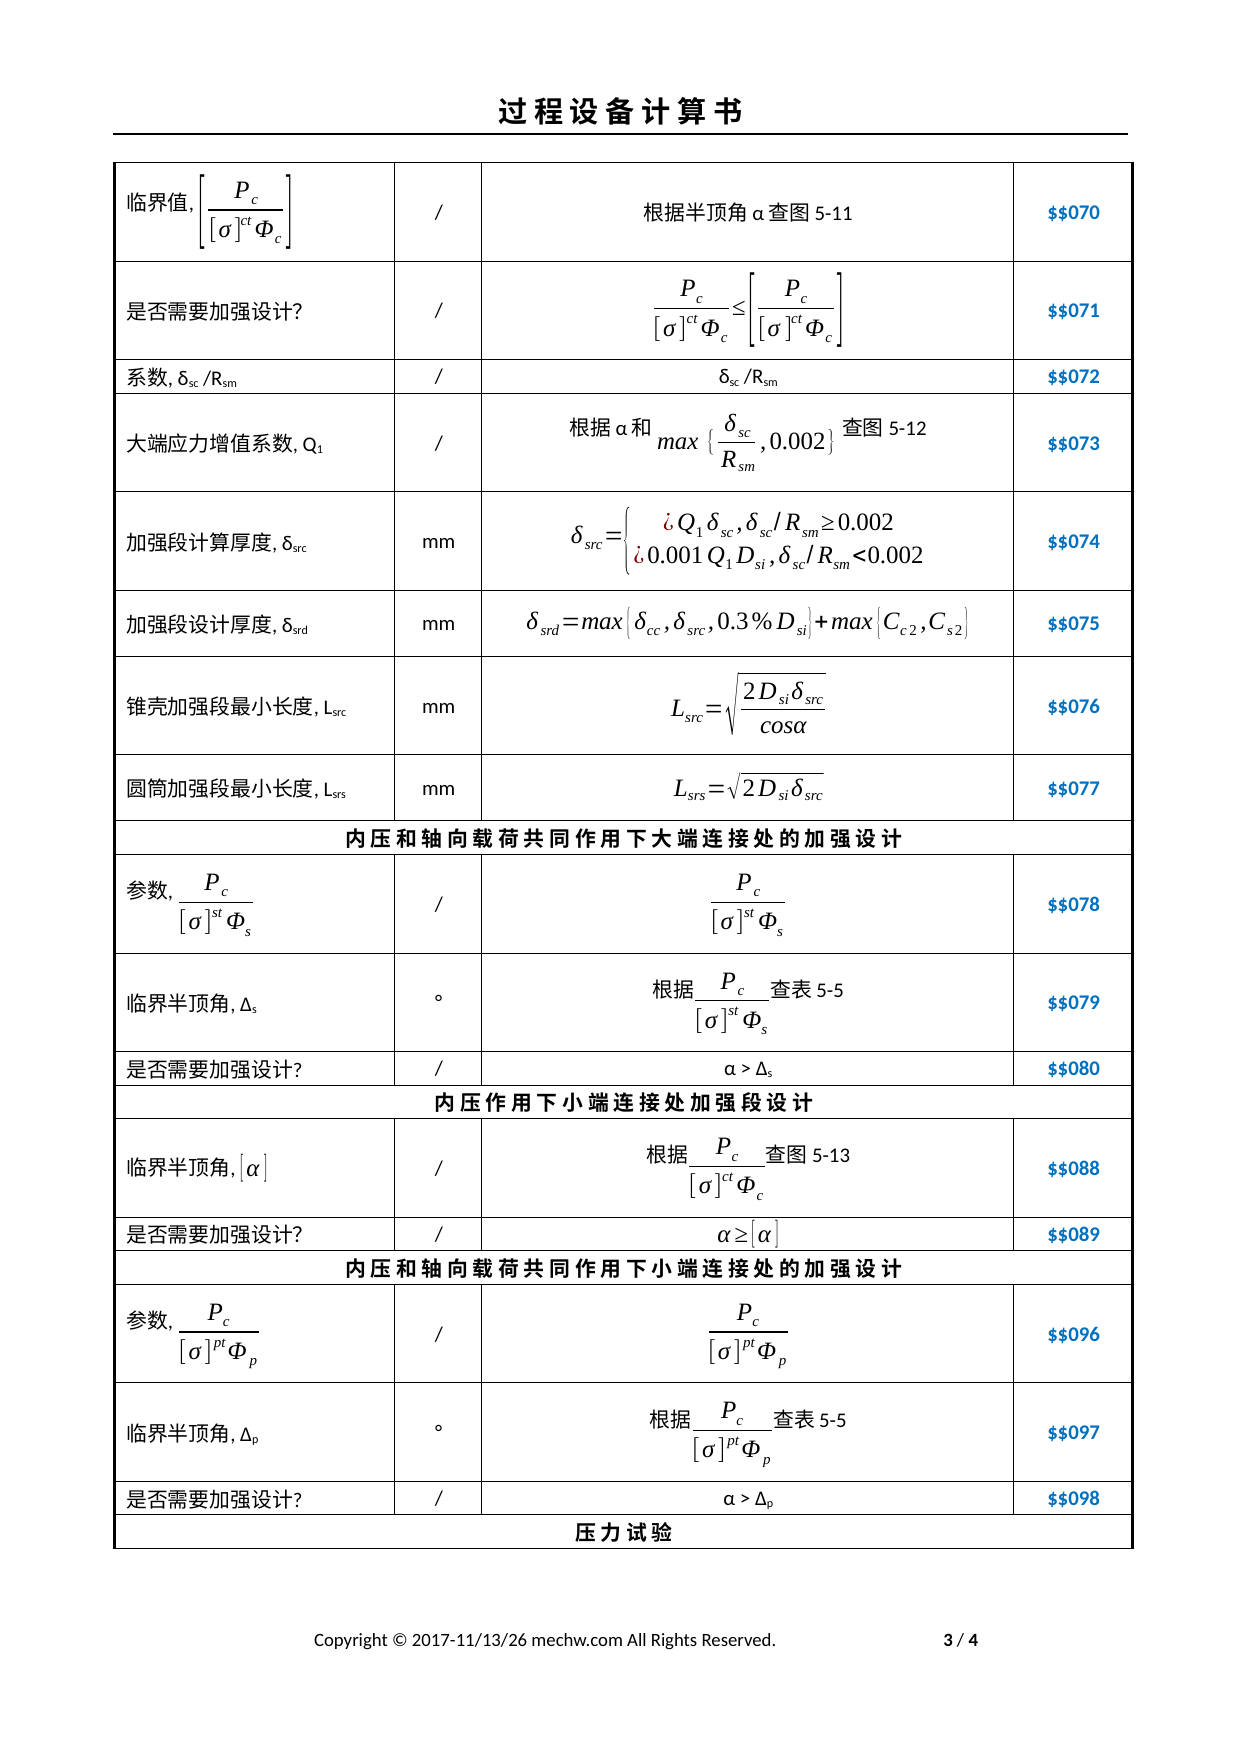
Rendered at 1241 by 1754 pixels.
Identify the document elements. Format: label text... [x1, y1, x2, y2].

table_cell 压 力 试 验 [116, 1515, 1131, 1548]
table_cell / [395, 1285, 481, 1382]
table_cell $$080 [1014, 1052, 1131, 1084]
table_cell 内 压 和 轴 向 载 荷 共 同 作 用 下 大 端 连 接 处 的 加 强 设 计 [116, 821, 1131, 854]
table_cell / [395, 1218, 481, 1250]
table_cell [482, 755, 1013, 820]
table_cell $$073 [1014, 394, 1131, 491]
table_cell 大端应力增值系数, Q1 [116, 394, 394, 491]
table_cell $$098 [1014, 1482, 1131, 1514]
table_cell 临界半顶角, [116, 1119, 394, 1217]
table_cell 加强段计算厚度, δsrc [116, 492, 394, 590]
table_cell ° [395, 954, 481, 1051]
table_cell 内 压 作 用 下 小 端 连 接 处 加 强 段 设 计 [116, 1086, 1131, 1118]
table_cell 根据α和 查图 5-12 [482, 394, 1013, 491]
table_cell / [395, 394, 481, 491]
table_cell 根据半顶角α查图 5-11 [482, 163, 1013, 261]
table_cell [482, 262, 1013, 359]
table_cell $$071 [1014, 262, 1131, 359]
table_cell / [395, 262, 481, 359]
table_cell [482, 855, 1013, 952]
table_cell 加强段设计厚度, δsrd [116, 591, 394, 656]
table_cell $$079 [1014, 954, 1131, 1051]
table_cell $$088 [1014, 1119, 1131, 1217]
table_cell [482, 591, 1013, 656]
table_cell [482, 492, 1013, 590]
table_cell / [395, 163, 481, 261]
table_cell [482, 657, 1013, 754]
table_cell 参数, [116, 855, 394, 952]
table_cell δsc /Rsm [482, 360, 1013, 393]
table_cell $$075 [1014, 591, 1131, 656]
table_cell 内 压 和 轴 向 载 荷 共 同 作 用 下 小 端 连 接 处 的 加 强 设 计 [116, 1251, 1131, 1284]
table_cell $$077 [1014, 755, 1131, 820]
table_cell α > Δs [482, 1052, 1013, 1084]
table_cell α > Δp [482, 1482, 1013, 1514]
table_cell 圆筒加强段最小长度, Lsrs [116, 755, 394, 820]
table_cell $$096 [1014, 1285, 1131, 1382]
table_cell 临界半顶角, Δs [116, 954, 394, 1051]
table_cell / [395, 1482, 481, 1514]
table_cell $$072 [1014, 360, 1131, 393]
table_cell 根据查表5-5 [482, 1383, 1013, 1481]
table_cell [482, 1218, 1013, 1250]
table_cell $$078 [1014, 855, 1131, 952]
table_cell $$089 [1014, 1218, 1131, 1250]
table_cell [482, 1285, 1013, 1382]
table_cell mm [395, 591, 481, 656]
table_cell 根据查图 5-13 [482, 1119, 1013, 1217]
table_cell 是否需要加强设计？ [116, 1218, 394, 1250]
table_cell 锥壳加强段最小长度, Lsrc [116, 657, 394, 754]
table_cell mm [395, 492, 481, 590]
table_cell $$074 [1014, 492, 1131, 590]
table_cell $$097 [1014, 1383, 1131, 1481]
table_cell $$076 [1014, 657, 1131, 754]
table_cell 临界值, [116, 163, 394, 261]
table_cell / [395, 360, 481, 393]
table_cell ° [395, 1383, 481, 1481]
table_cell 参数, [116, 1285, 394, 1382]
table_cell / [395, 1119, 481, 1217]
table_cell 临界半顶角, Δp [116, 1383, 394, 1481]
table_cell / [395, 1052, 481, 1084]
table_cell 是否需要加强设计？ [116, 262, 394, 359]
table_cell $$070 [1014, 163, 1131, 261]
table_cell 系数, δsc /Rsm [116, 360, 394, 393]
table_cell mm [395, 755, 481, 820]
table_cell / [395, 855, 481, 952]
table_cell mm [395, 657, 481, 754]
table_cell 是否需要加强设计? [116, 1482, 394, 1514]
table_cell 根据查表5-5 [482, 954, 1013, 1051]
table_cell 是否需要加强设计? [116, 1052, 394, 1084]
